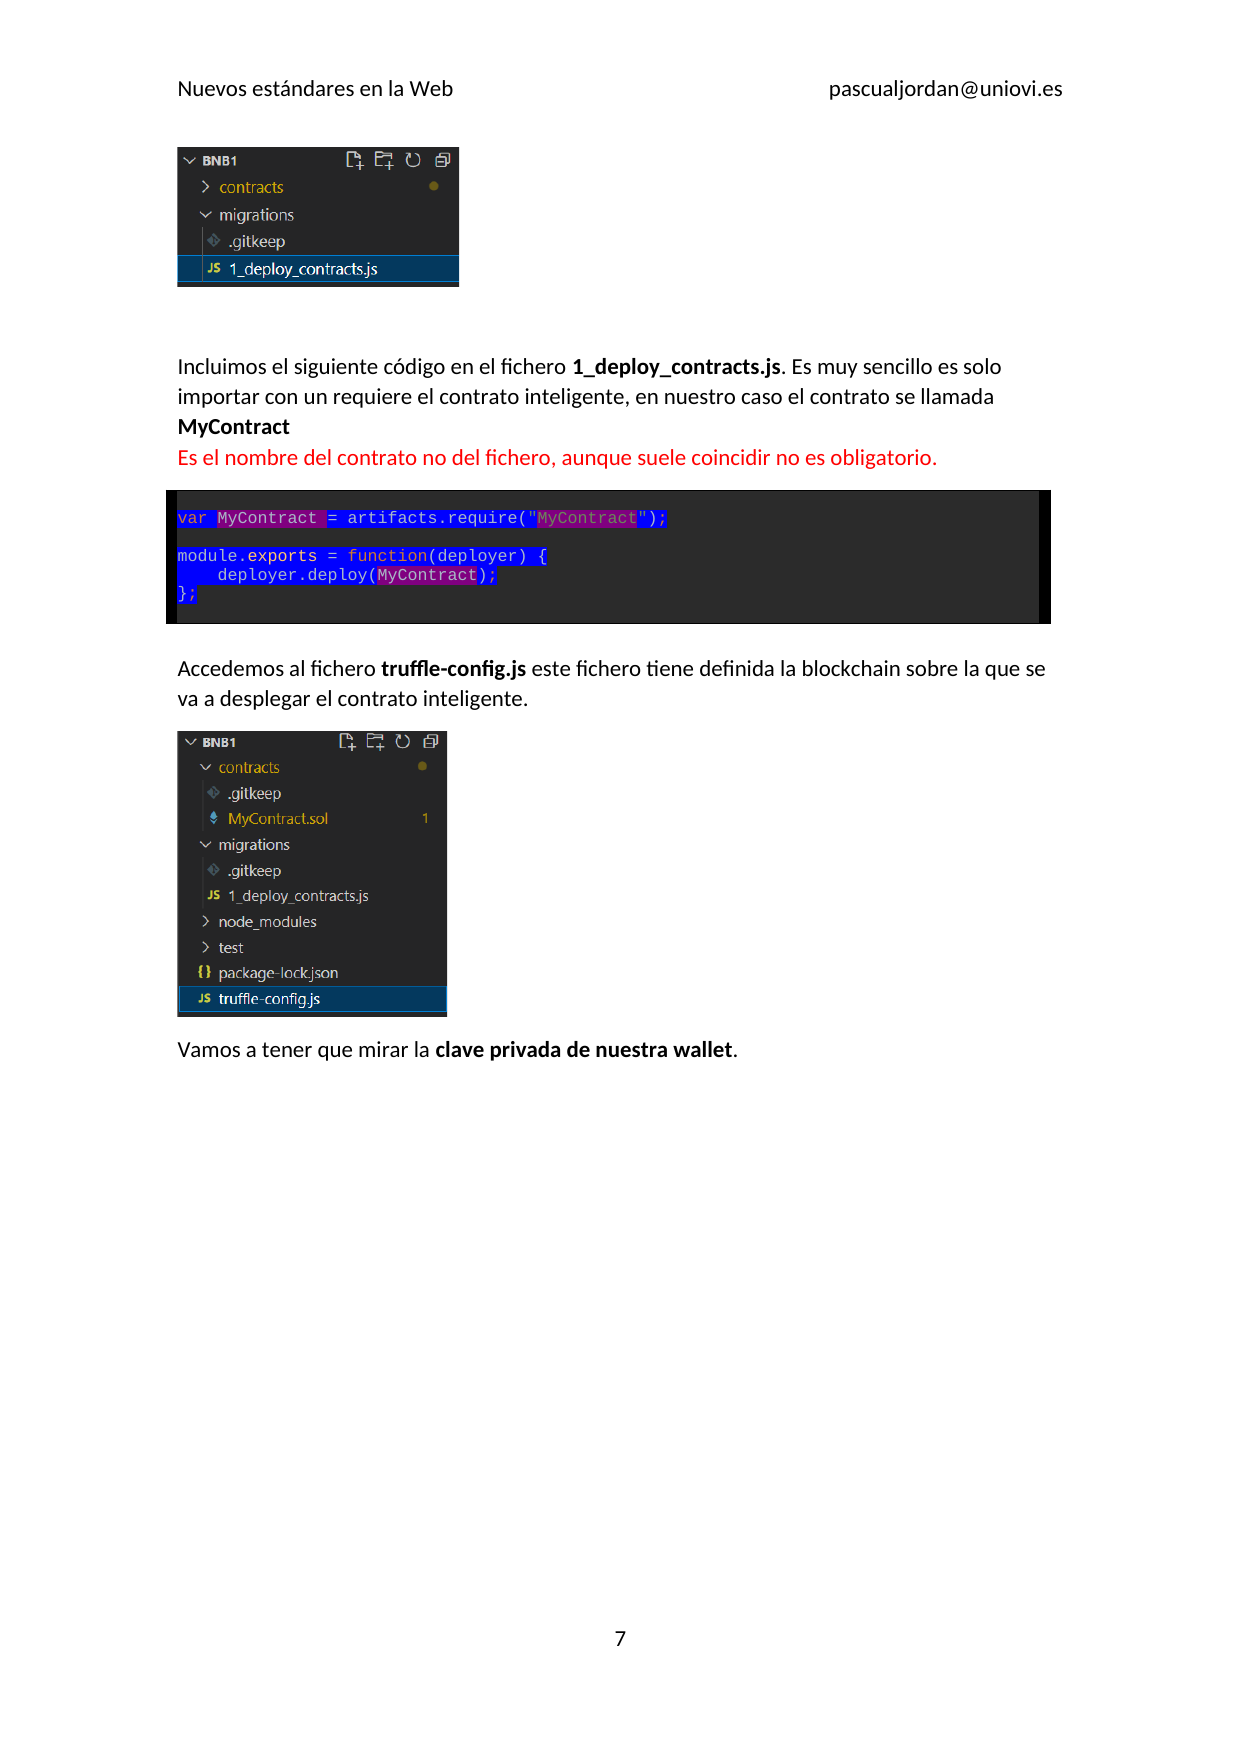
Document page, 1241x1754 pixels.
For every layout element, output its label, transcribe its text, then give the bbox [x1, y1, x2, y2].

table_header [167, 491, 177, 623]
picture [177, 731, 448, 1017]
text Vamos a tener que mirar la clave privada de nuestra wallet. [177, 1035, 1063, 1063]
picture [177, 147, 460, 287]
text Incluimos el siguiente código en el fichero 1_deploy_contracts.js. Es muy sencillo es solo importar con un requiere el contrato inteligente, en nuestro caso el contrato se llamada MyContract Es el nombre del contrato no del fichero, aunque suele coincidir no es obligatorio. [177, 352, 1063, 471]
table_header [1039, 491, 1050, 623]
text Accedemos al fichero truffle-config.js este fichero tiene definida la blockchain sobre la que se va a desplegar el contrato inteligente. [177, 624, 1063, 712]
